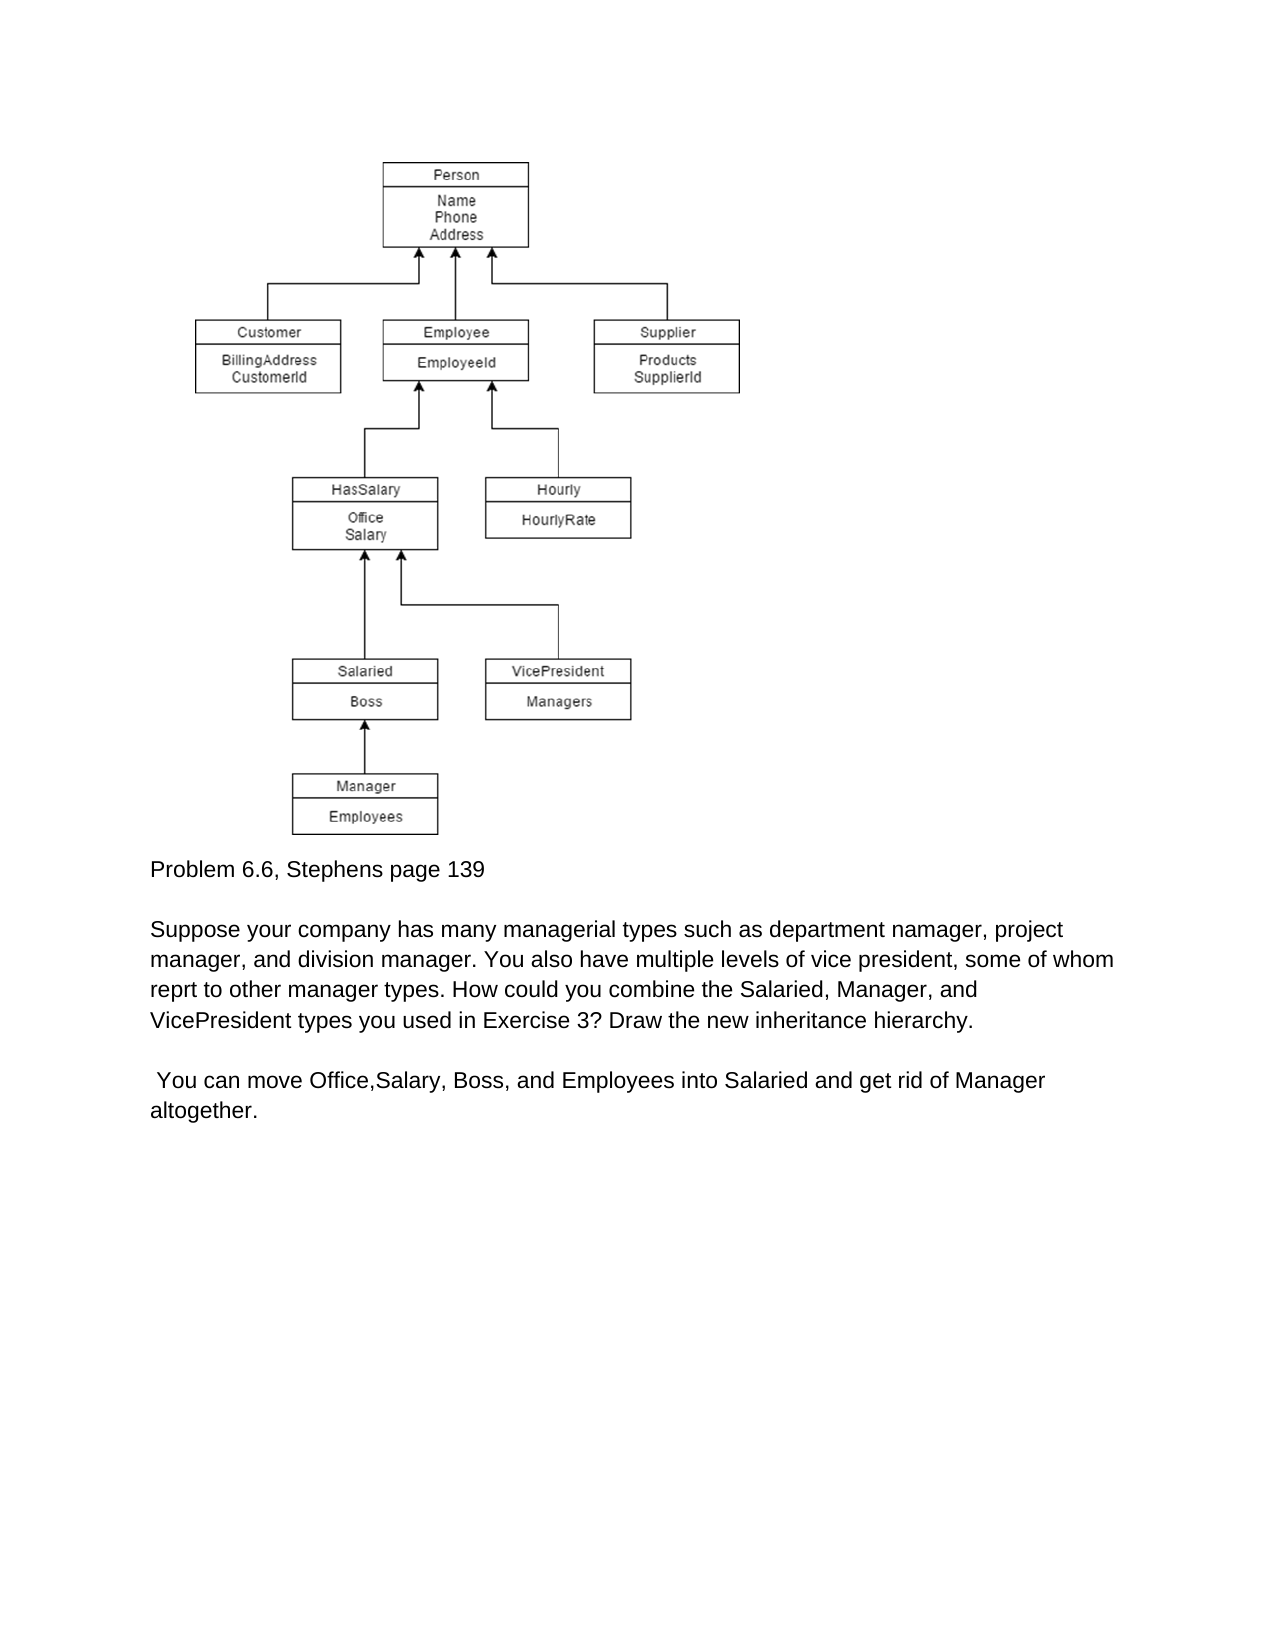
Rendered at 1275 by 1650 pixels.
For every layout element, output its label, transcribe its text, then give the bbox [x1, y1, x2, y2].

text Problem 6.6, Stephens page 139 Suppose your company has many managerial types such as department namager, project manager, and division manager. You also have multiple levels of vice president, some of whom reprt to other manager types. How could you combine the Salaried, Manager, and VicePresident types you used in Exercise 3? Draw the new inheritance hierarchy. [150, 856, 1125, 1033]
picture [150, 150, 792, 852]
text You can move Office,Salary, Boss, and Employees into Salaried and get rid of Manager altogether. [150, 1067, 1125, 1124]
